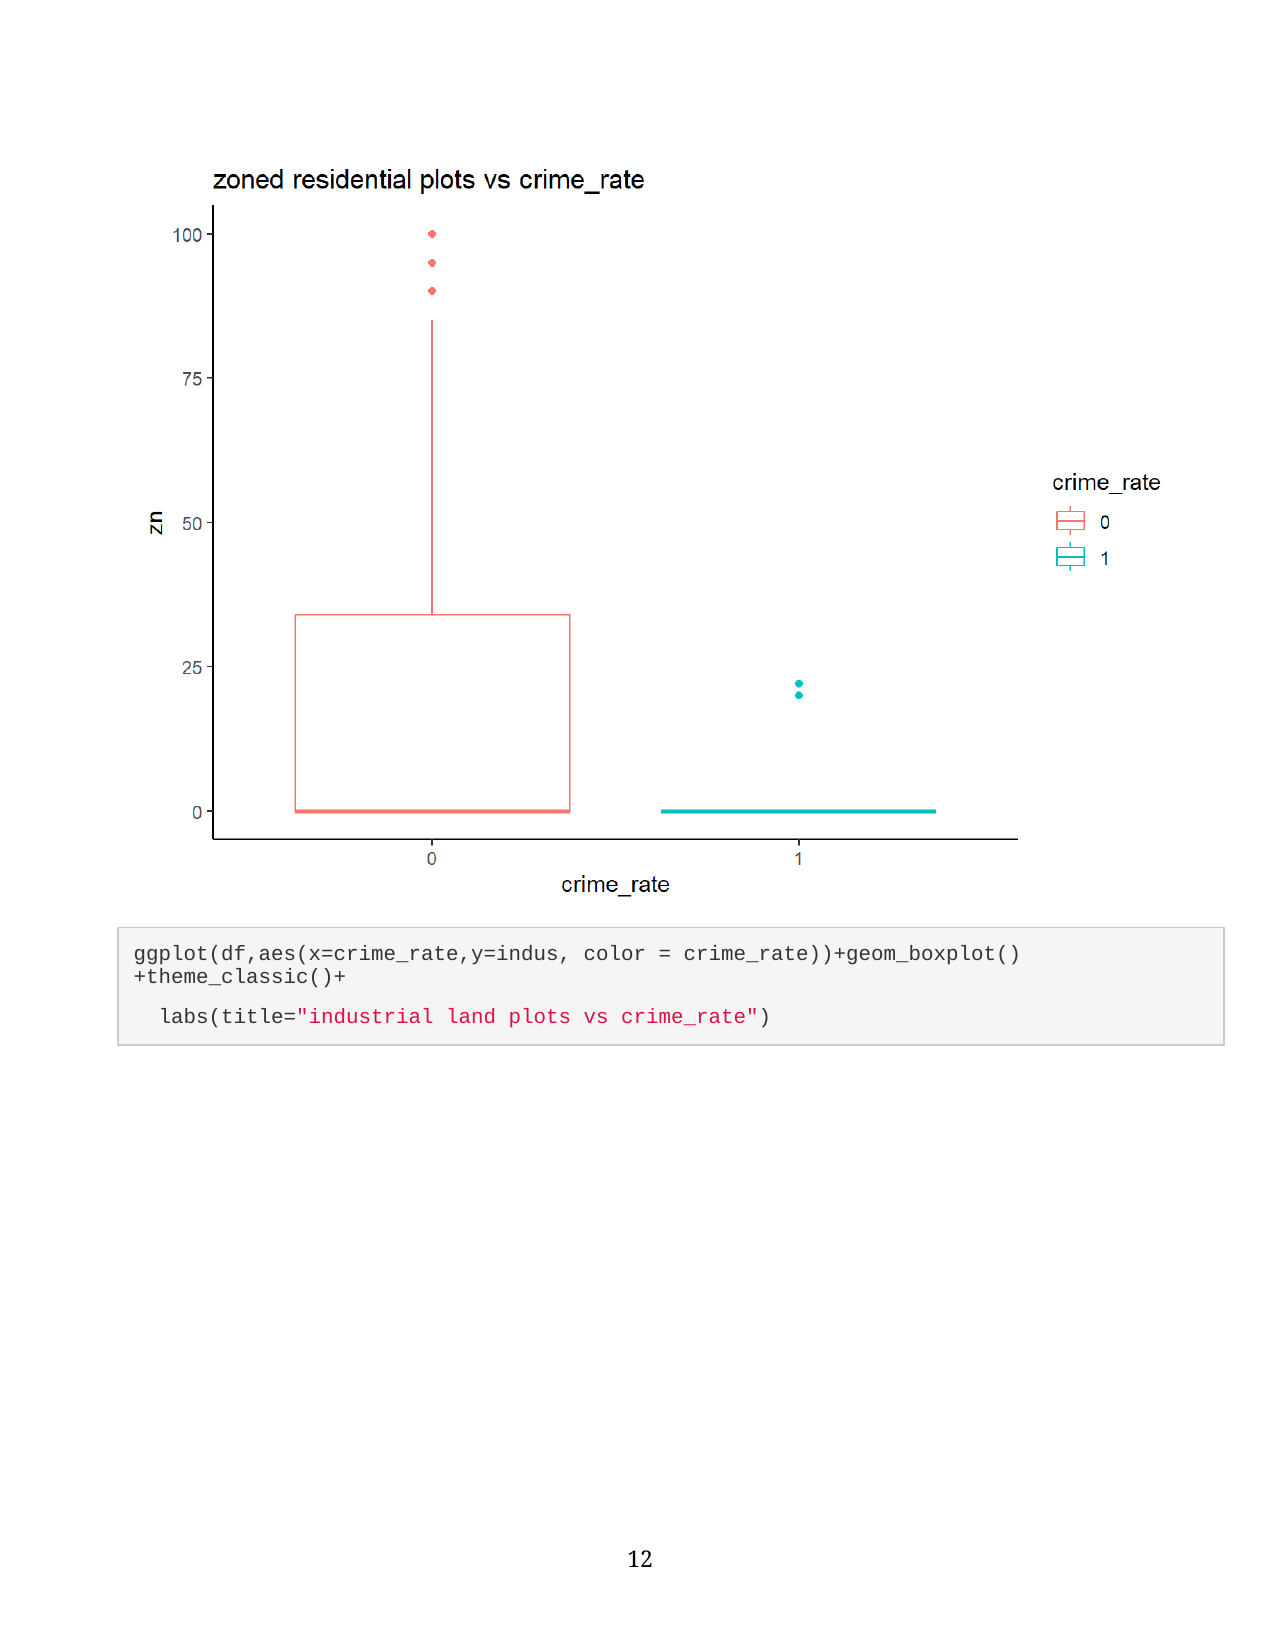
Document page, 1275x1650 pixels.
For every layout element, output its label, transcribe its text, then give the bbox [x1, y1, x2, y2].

text ggplot(df,aes(x=crime_rate,y=indus, color = crime_rate))+geom_boxplot()+theme_classic()+ [119, 928, 1223, 989]
text labs(title="industrial land plots vs crime_rate") [119, 989, 1223, 1044]
picture [133, 156, 1184, 907]
